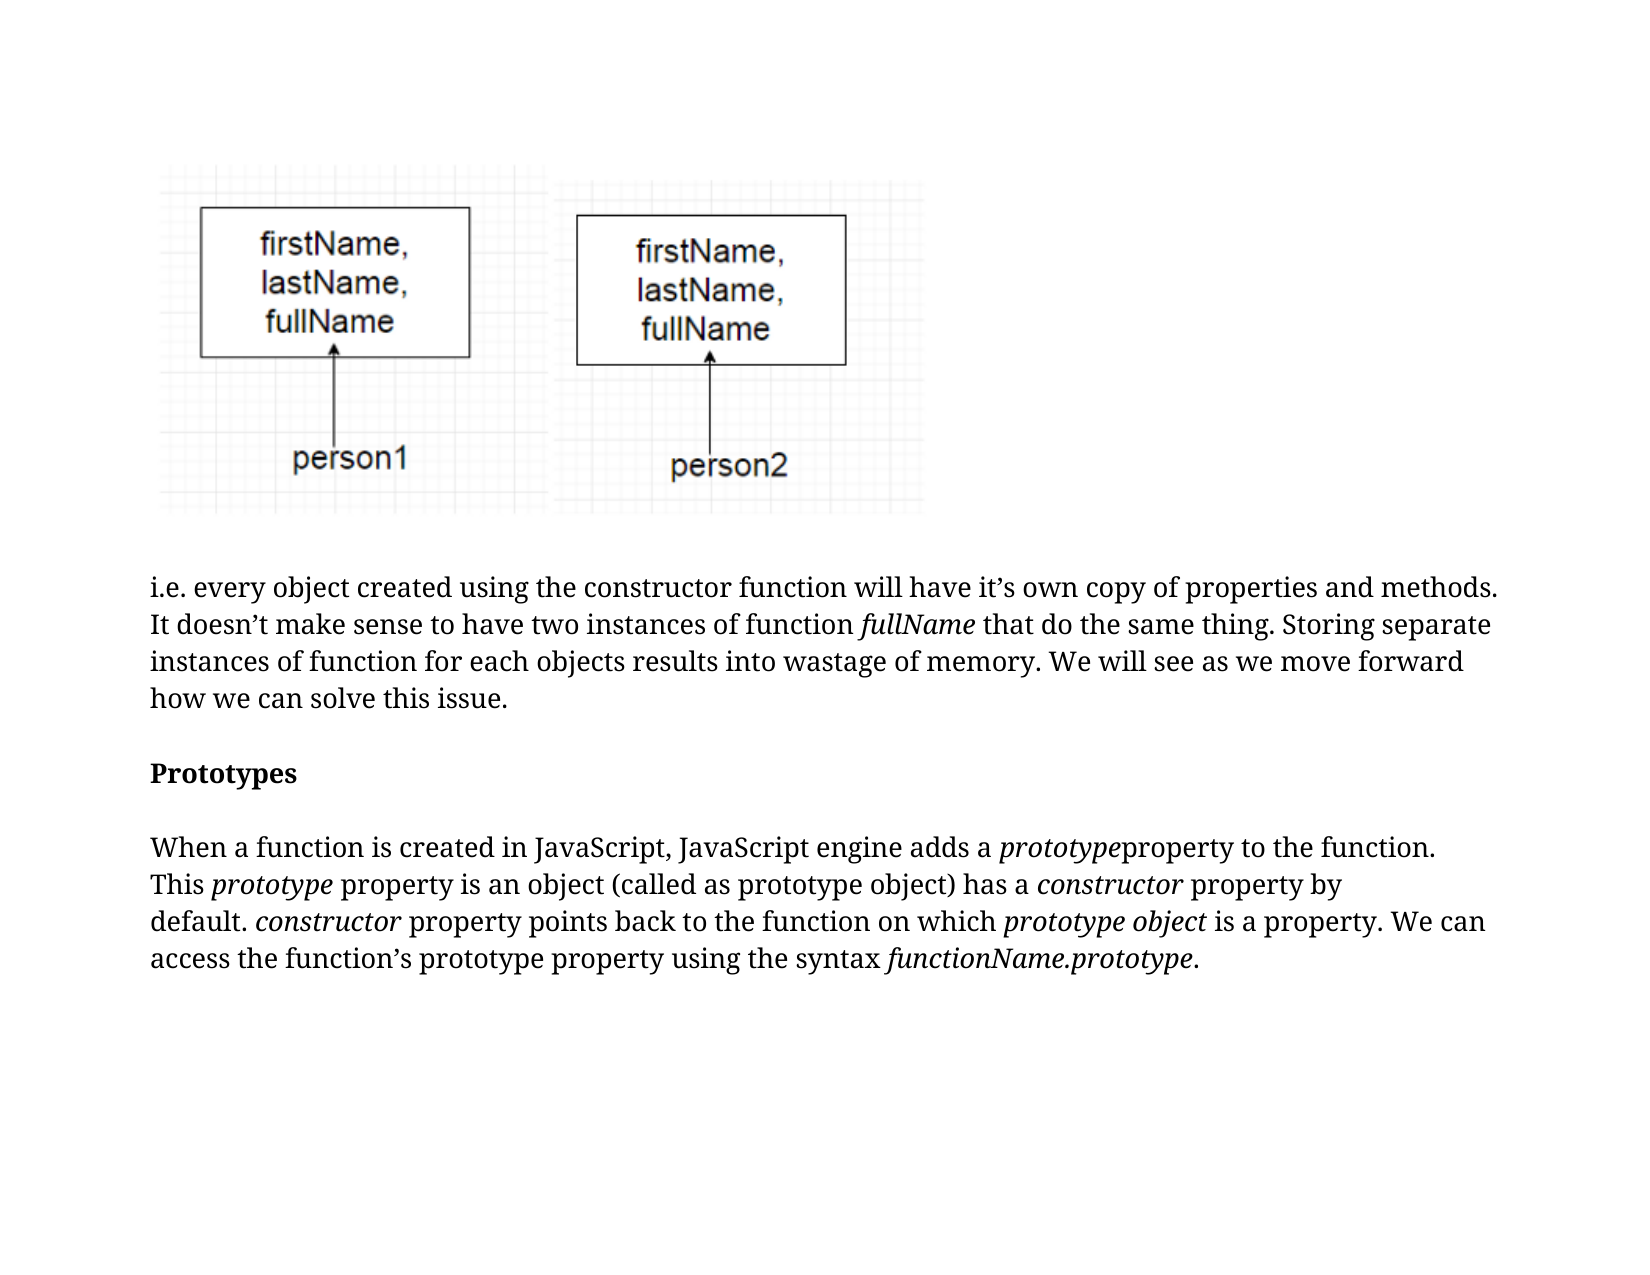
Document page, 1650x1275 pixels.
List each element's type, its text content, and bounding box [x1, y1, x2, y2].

text i.e. every object created using the constructor function will have it’s own copy of properties and methods. It doesn’t make sense to have two instances of function fullName that do the same thing. Storing separate instances of function for each objects results into wastage of memory. We will see as we move forward how we can solve this issue. [150, 569, 1500, 716]
text Prototypes [150, 754, 1500, 791]
text When a function is created in JavaScript, JavaScript engine adds a prototypeproperty to the function. This prototype property is an object (called as prototype object) has a constructor property by default. constructor property points back to the function on which prototype object is a property. We can access the function’s prototype property using the syntax functionName.prototype. [150, 829, 1500, 976]
picture [150, 150, 1400, 520]
